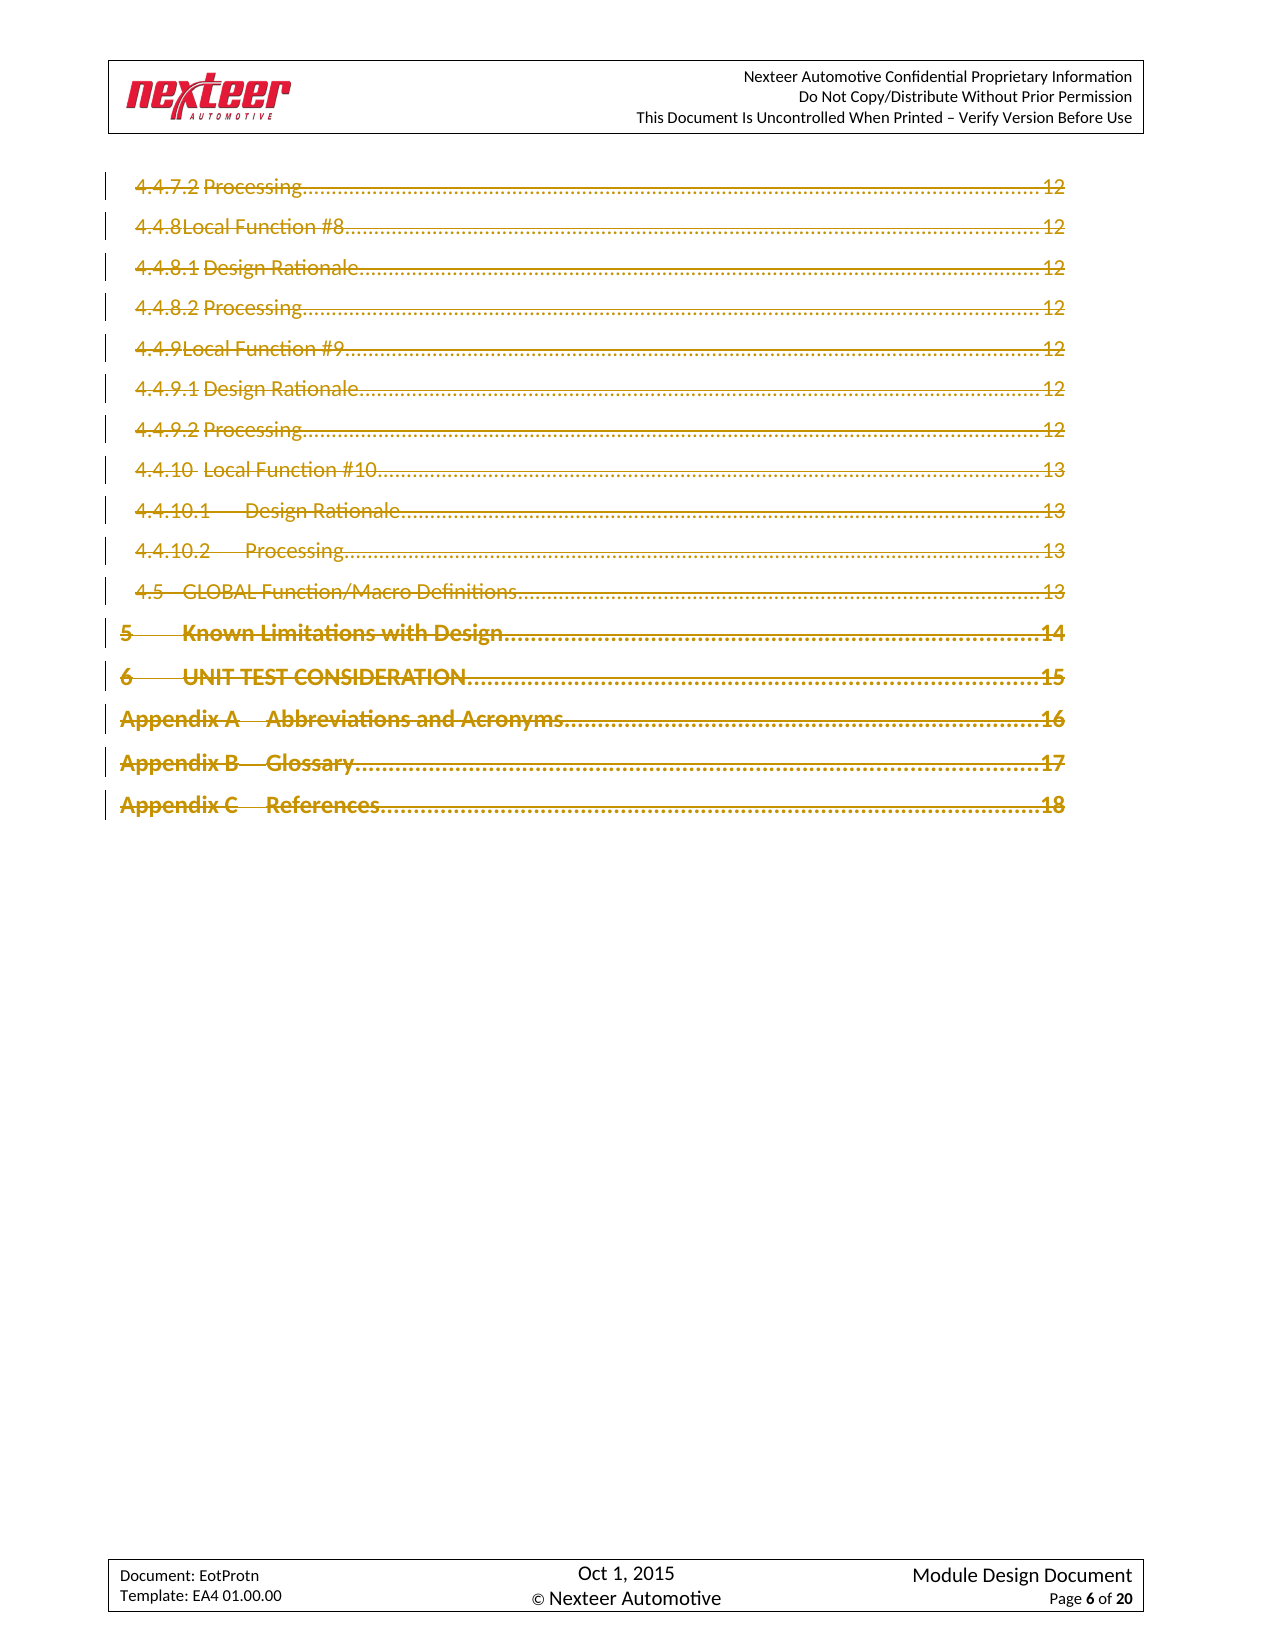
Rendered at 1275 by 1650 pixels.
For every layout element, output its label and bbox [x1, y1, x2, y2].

picture [120, 61, 295, 133]
